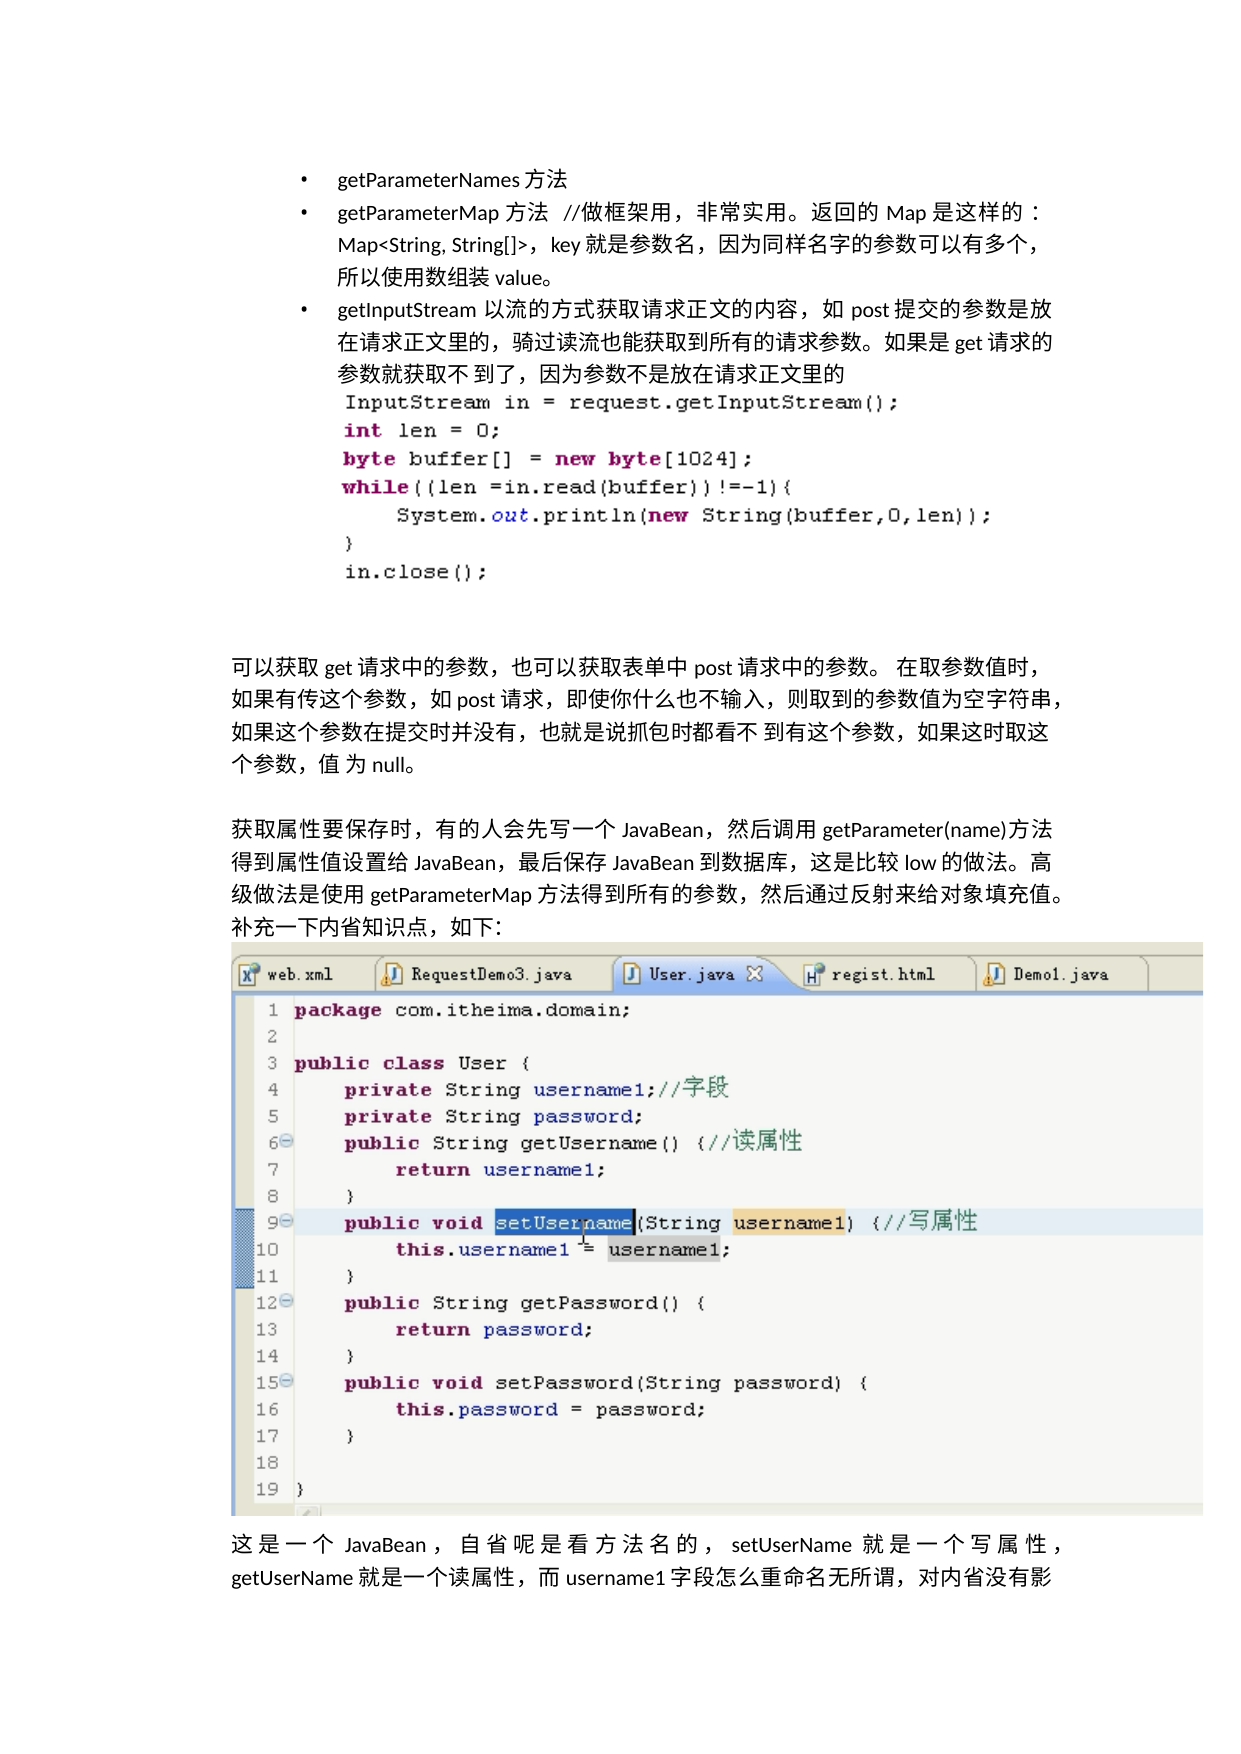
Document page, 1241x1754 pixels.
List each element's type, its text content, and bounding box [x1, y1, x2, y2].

picture [231, 942, 1204, 1516]
list getParameterNames方法 [300, 162, 1053, 194]
list getParameterMap方法 //做框架用，非常实用。返回的Map是这样的 ：Map<String, String[]>，key就是参数名，因为同样名字的参数可以有多个，所以使用数组装value。 [300, 194, 1053, 292]
picture [337, 389, 999, 600]
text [231, 1516, 1053, 1592]
text 获取属性要保存时，有的人会先写一个JavaBean，然后调用getParameter(name)方法得到属性值设置给JavaBean，最后保存JavaBean到数据库，这是比较low的做法。高级做法是使用getParameterMap方法得到所有的参数，然后通过反射来给对象填充值。补充一下内省知识点，如下： [231, 812, 1053, 942]
text 可以获取get请求中的参数，也可以获取表单中post请求中的参数。 在取参数值时，如果有传这个参数，如post请求，即使你什么也不输入，则取到的参数值为空字符串，如果这个参数在提交时并没有，也就是说抓包时都看不 到有这个参数，如果这时取这个参数，值 为null。 [231, 649, 1053, 779]
